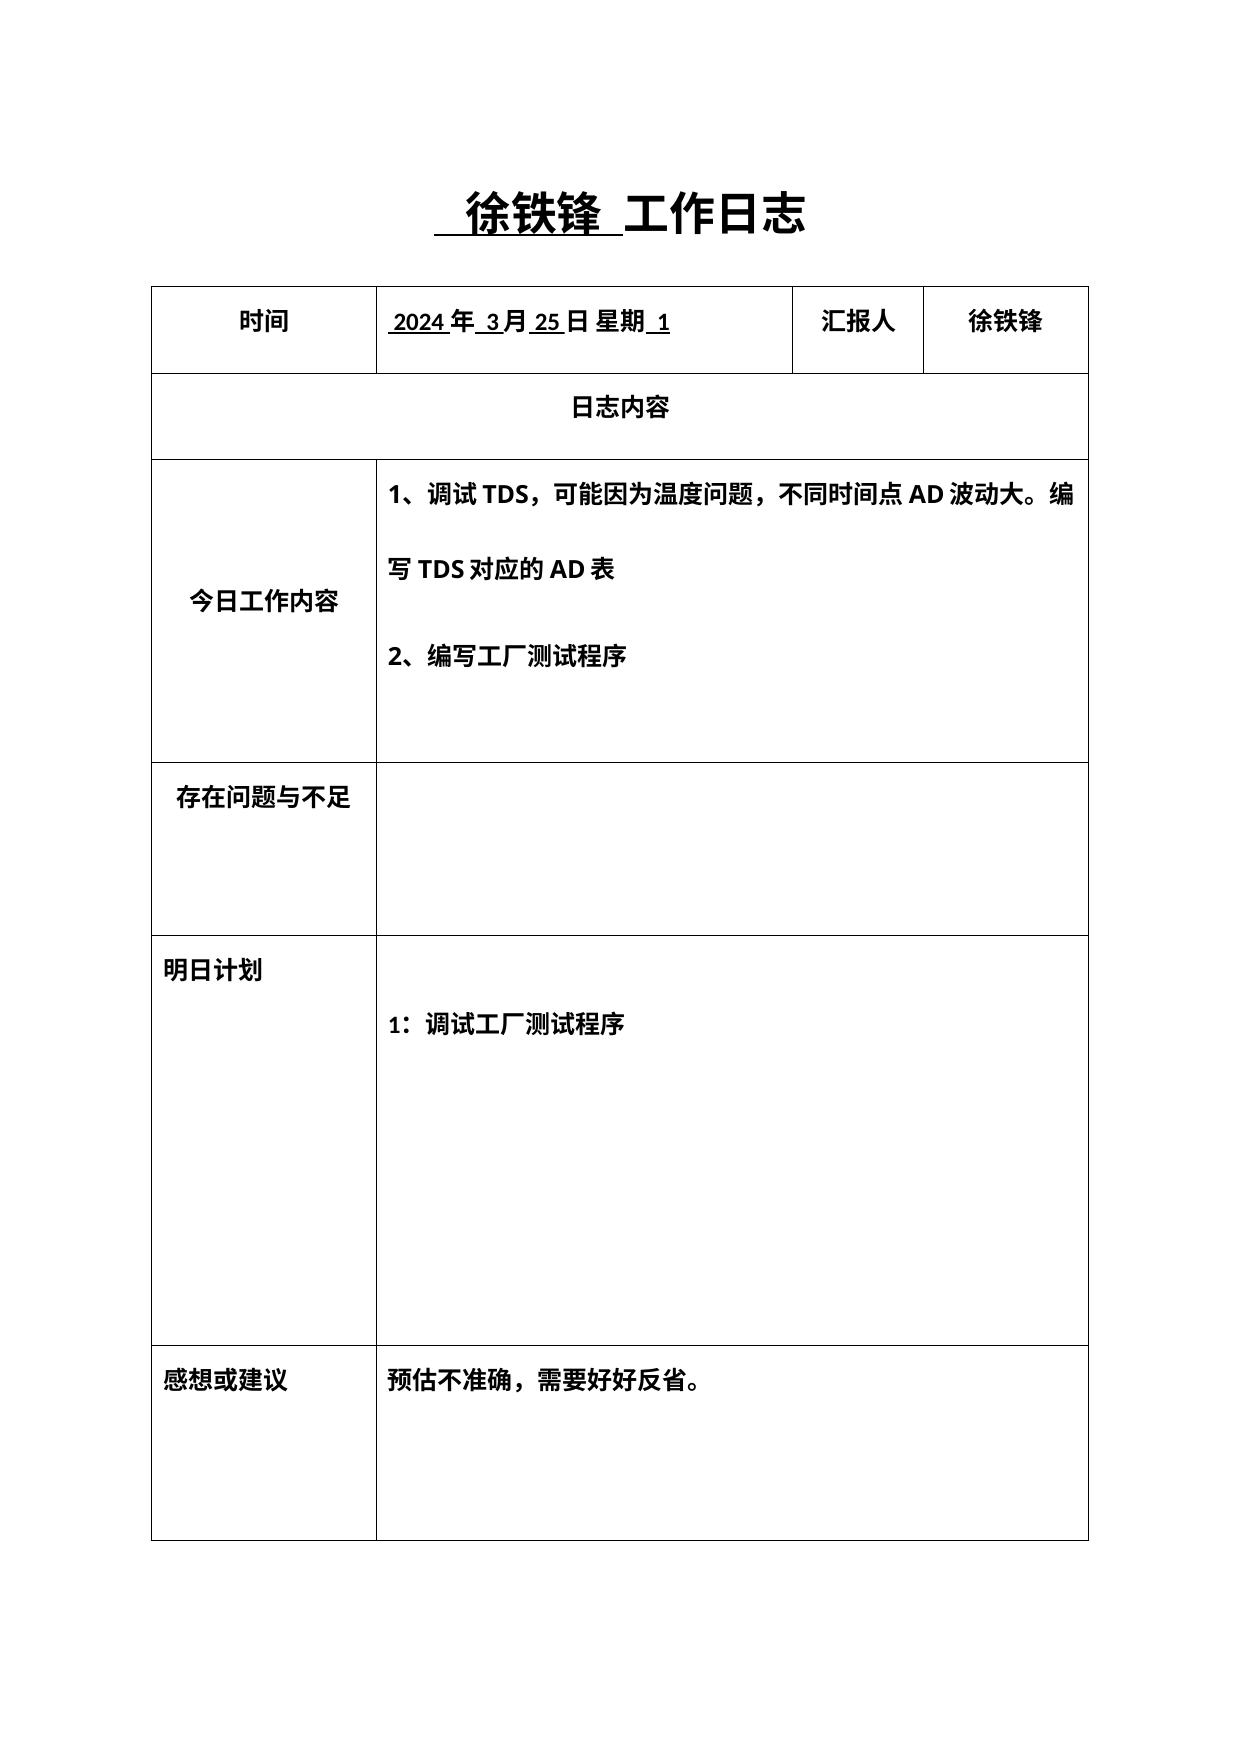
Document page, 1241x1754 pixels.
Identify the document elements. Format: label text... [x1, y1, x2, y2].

table_cell [377, 763, 1088, 935]
text 徐铁锋 工作日志 [187, 162, 1053, 259]
table_cell 1：调试工厂测试程序 [377, 936, 1088, 1345]
table_cell 感想或建议 [152, 1346, 376, 1540]
table_header 徐铁锋 [924, 287, 1088, 372]
table_cell 明日计划 [152, 936, 376, 1345]
table_cell 存在问题与不足 [152, 763, 376, 935]
table_header 时间 [152, 287, 376, 372]
table_header 2024 年 3月 25日 星期 1 [377, 287, 792, 372]
table_cell 今日工作内容 [152, 460, 376, 762]
table_cell 预估不准确，需要好好反省。 [377, 1346, 1088, 1540]
table_cell 调试TDS，可能因为温度问题，不同时间点AD波动大。编写TDS对应的AD表 编写工厂测试程序 [377, 460, 1088, 762]
table_cell 日志内容 [152, 374, 1088, 459]
table_header 汇报人 [793, 287, 923, 372]
